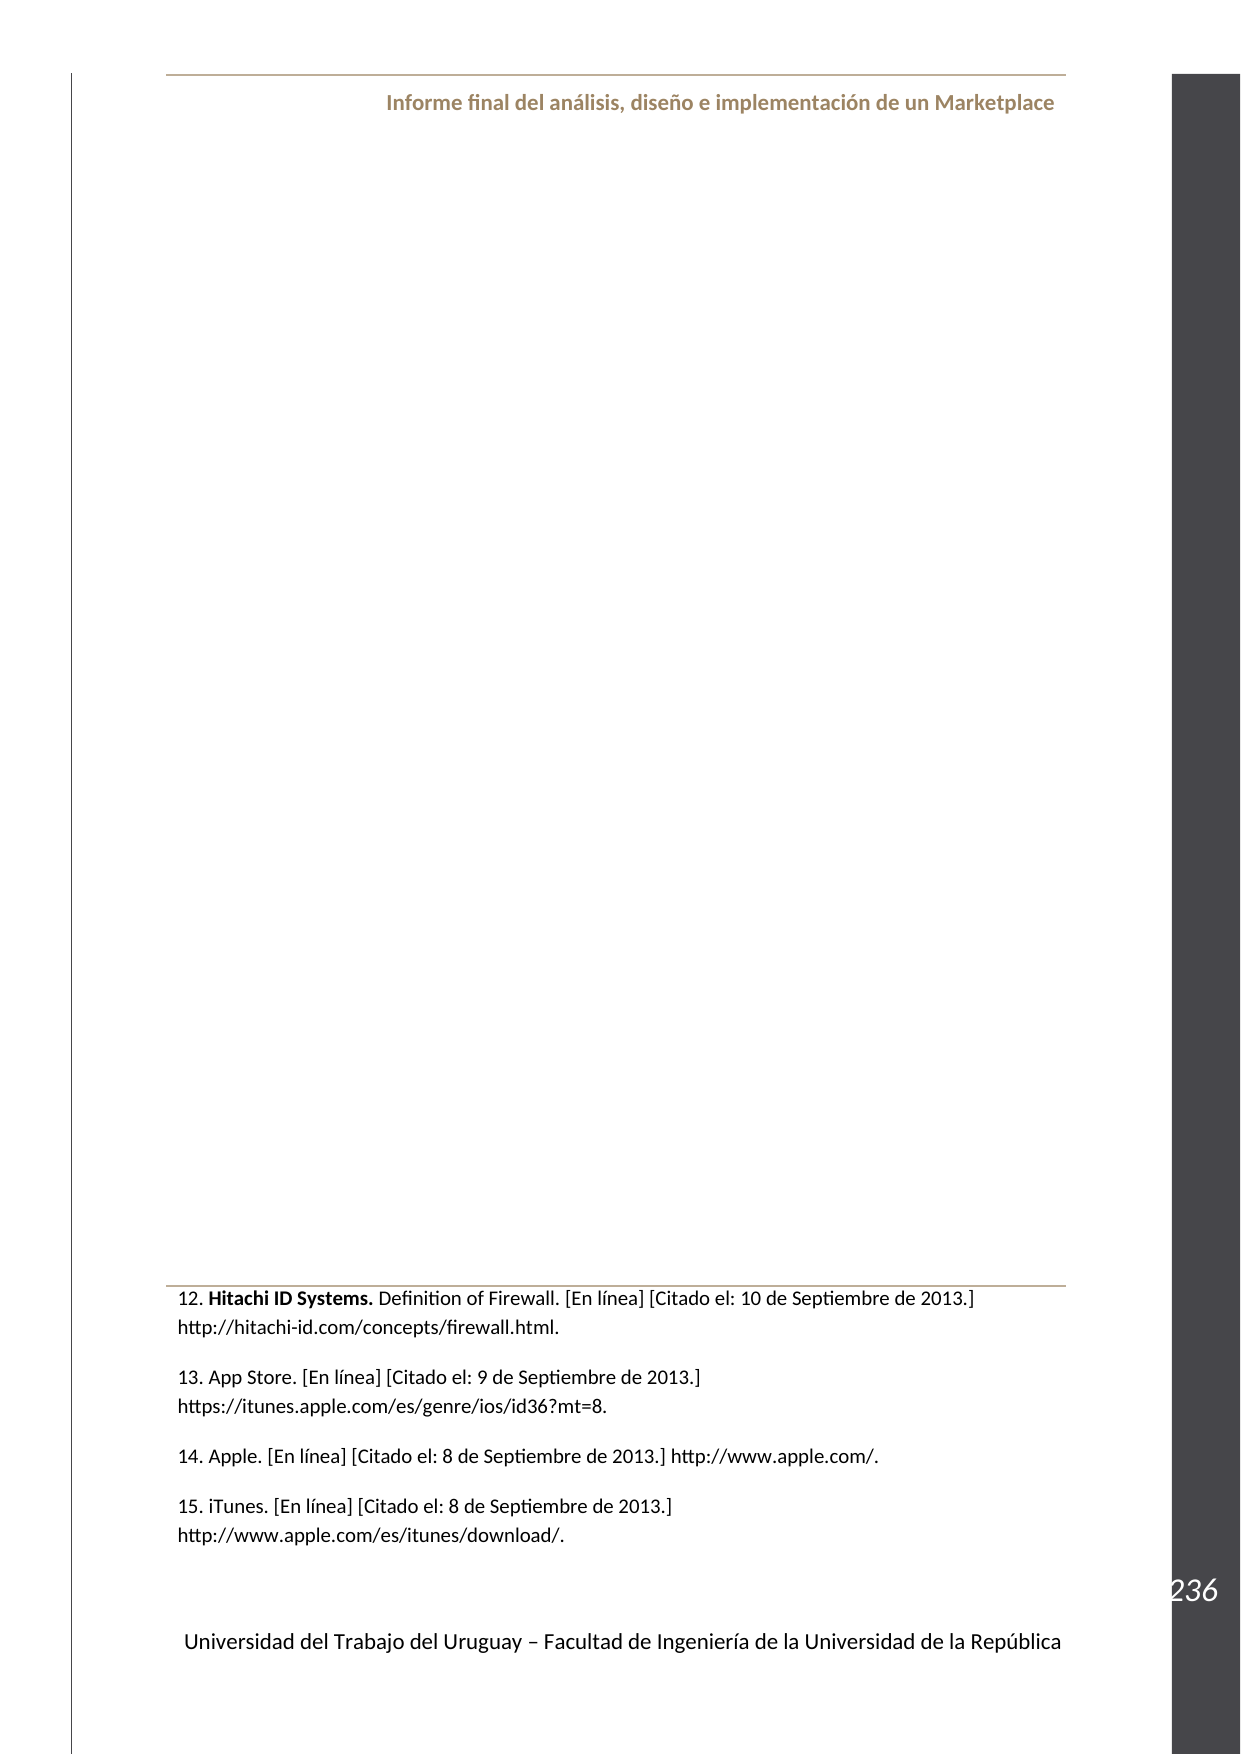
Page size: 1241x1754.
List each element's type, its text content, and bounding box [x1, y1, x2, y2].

text 12. Hitachi ID Systems. Definition of Firewall. [En línea] [Citado el: 10 de Septiembre de 2013.] http://hitachi-id.com/concepts/firewall.html. [177, 1287, 1063, 1339]
text 15. iTunes. [En línea] [Citado el: 8 de Septiembre de 2013.] http://www.apple.com/es/itunes/download/. [177, 1493, 1063, 1548]
text 13. App Store. [En línea] [Citado el: 9 de Septiembre de 2013.] https://itunes.apple.com/es/genre/ios/id36?mt=8. [177, 1364, 1063, 1419]
text 14. Apple. [En línea] [Citado el: 8 de Septiembre de 2013.] http://www.apple.com/. [177, 1443, 1063, 1469]
